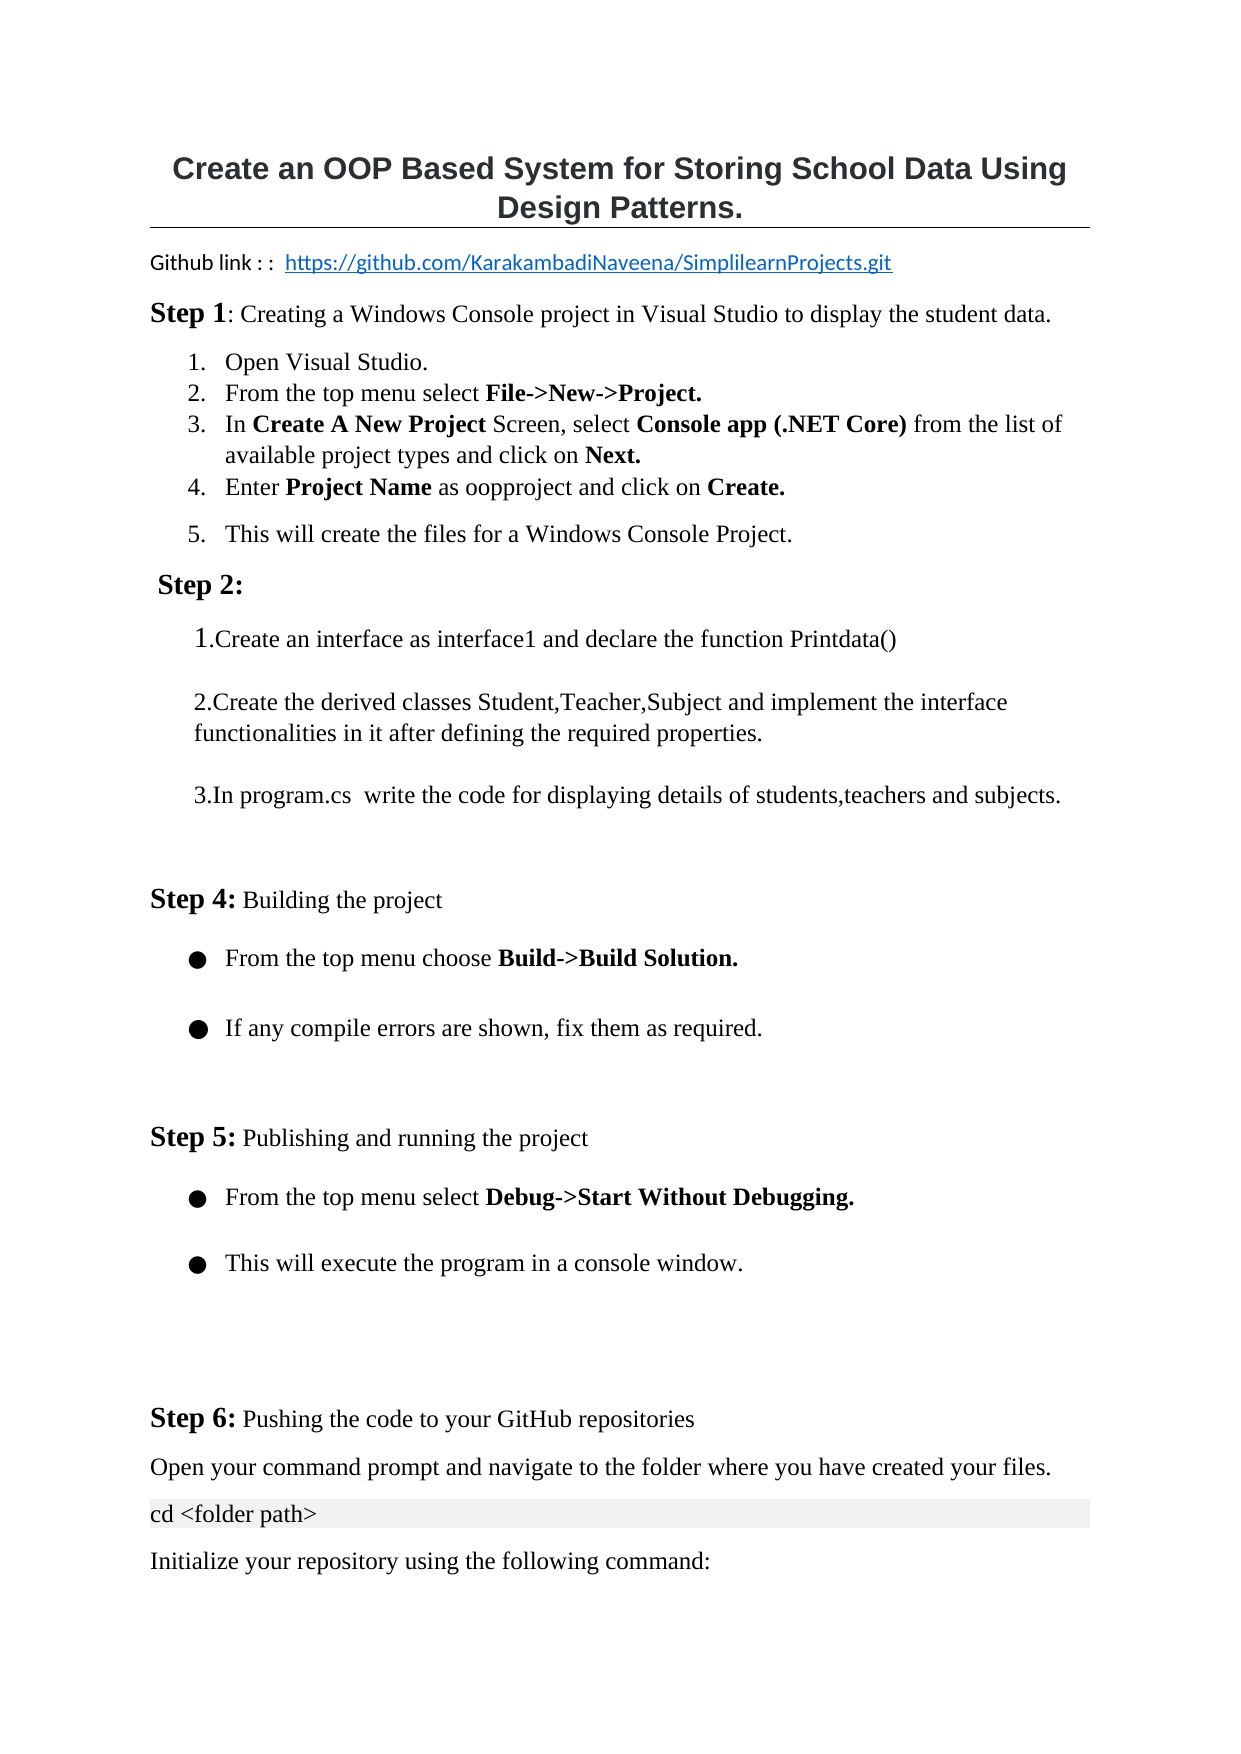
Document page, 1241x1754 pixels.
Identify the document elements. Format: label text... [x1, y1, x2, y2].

text Step 1: Creating a Windows Console project in Visual Studio to display the student data. [150, 295, 1090, 328]
text cd <folder path> [150, 1499, 1090, 1528]
list Open Visual Studio. [187, 347, 1090, 376]
list This will create the files for a Windows Console Project. [187, 519, 1090, 548]
list From the top menu choose Build->Build Solution. [187, 933, 1090, 980]
list 1.Create an interface as interface1 and declare the function Printdata() [194, 620, 1090, 653]
list In Create A New Project Screen, select Console app (.NET Core) from the list of available project types and click on Next. [187, 409, 1090, 469]
text Step 2: [150, 567, 1090, 601]
text Initialize your repository using the following command: [150, 1546, 1090, 1575]
text Open your command prompt and navigate to the folder where you have created your files. [150, 1452, 1090, 1481]
text Step 4: Building the project [150, 881, 1090, 914]
text Github link : : https://github.com/KarakambadiNaveena/SimplilearnProjects.git [150, 248, 1084, 276]
text Step 5: Publishing and running the project [150, 1119, 1090, 1153]
text Create an OOP Based System for Storing School Data Using Design Patterns. [150, 150, 1090, 227]
list Enter Project Name as oopproject and click on Create. [187, 472, 1090, 500]
list 3.In program.cs write the code for displaying details of students,teachers and subjects. [194, 780, 1090, 809]
list 2.Create the derived classes Student,Teacher,Subject and implement the interface functionalities in it after defining the required properties. [194, 687, 1090, 747]
text Step 6: Pushing the code to your GitHub repositories [150, 1400, 1090, 1433]
list If any compile errors are shown, fix them as required. [187, 999, 1090, 1051]
list This will execute the program in a console window. [187, 1238, 1090, 1285]
list From the top menu select Debug->Start Without Debugging. [187, 1171, 1090, 1218]
list From the top menu select File->New->Project. [187, 378, 1090, 407]
